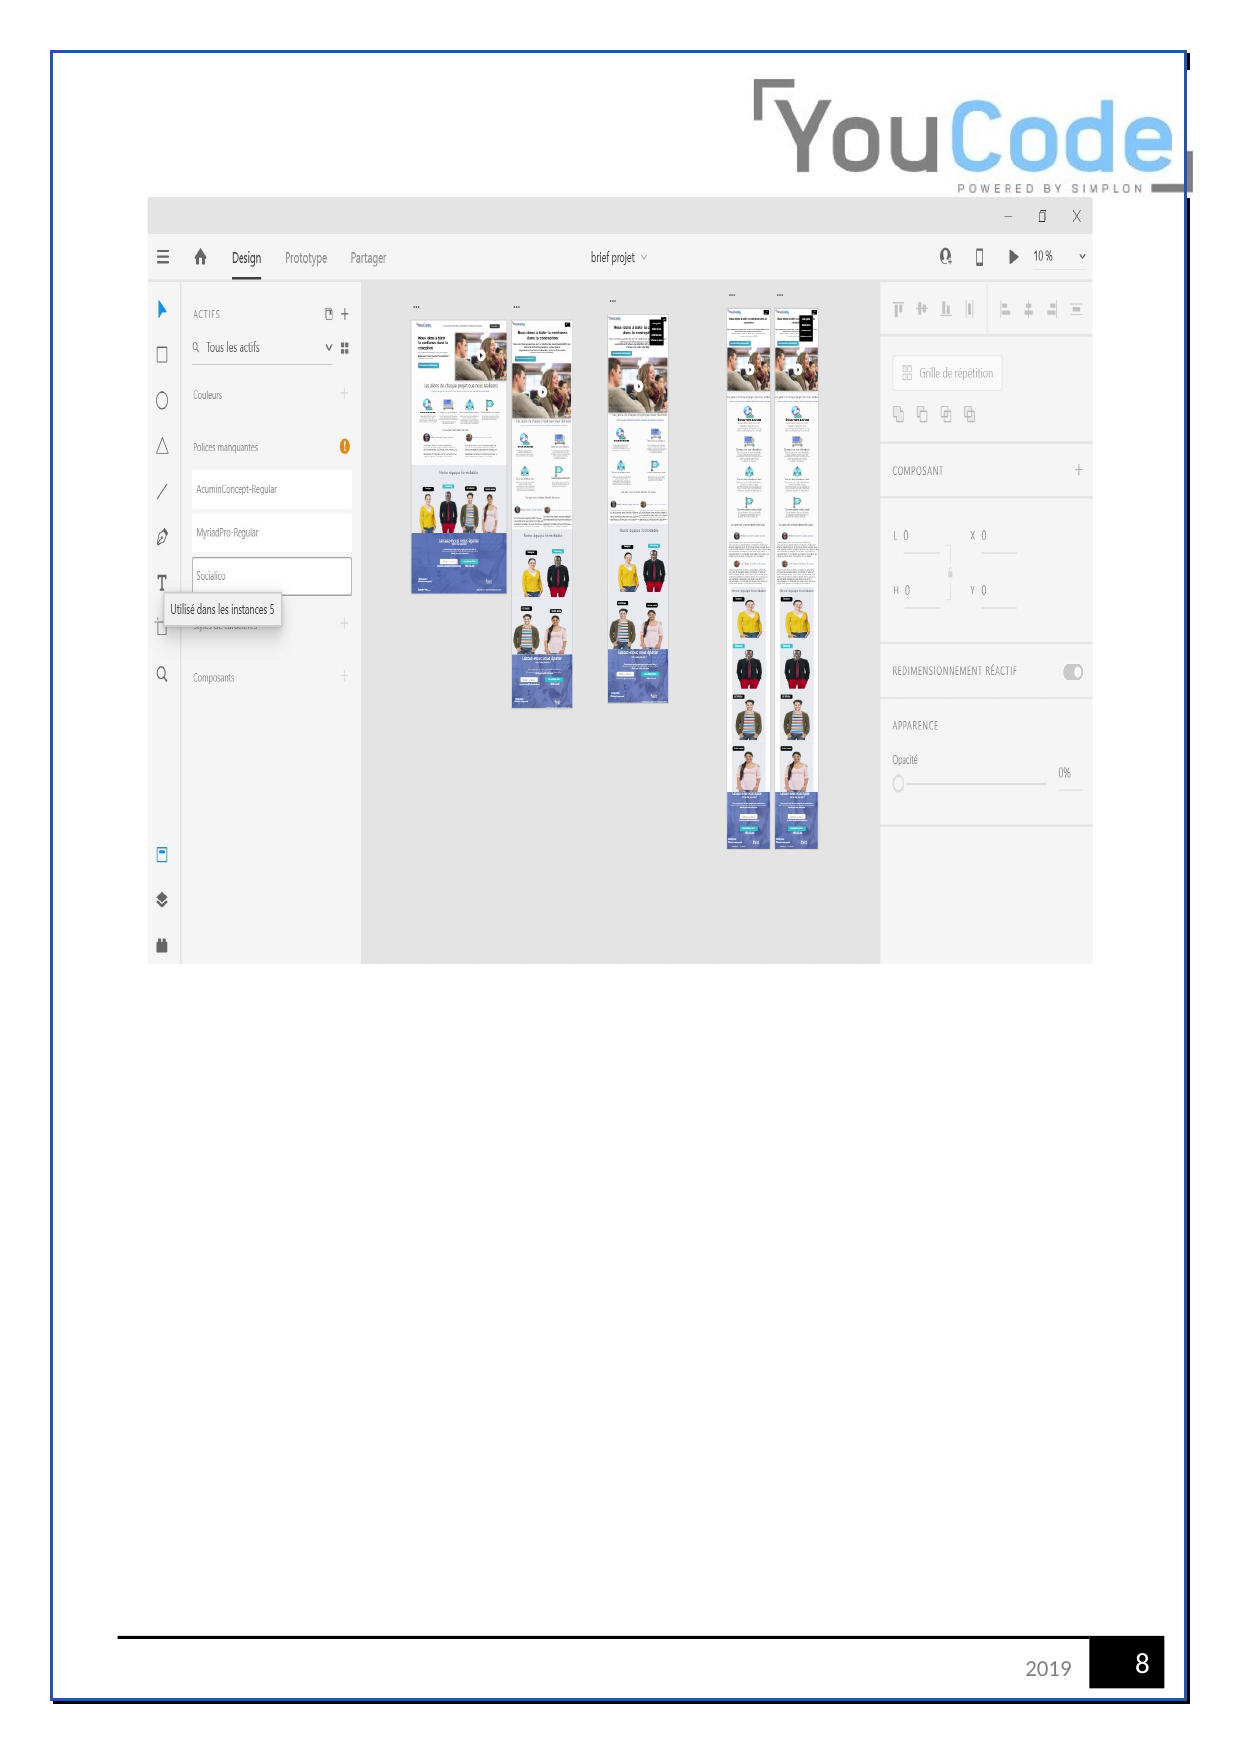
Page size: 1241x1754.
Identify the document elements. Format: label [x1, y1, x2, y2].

picture [1187, 70, 1200, 198]
picture [147, 70, 1184, 964]
